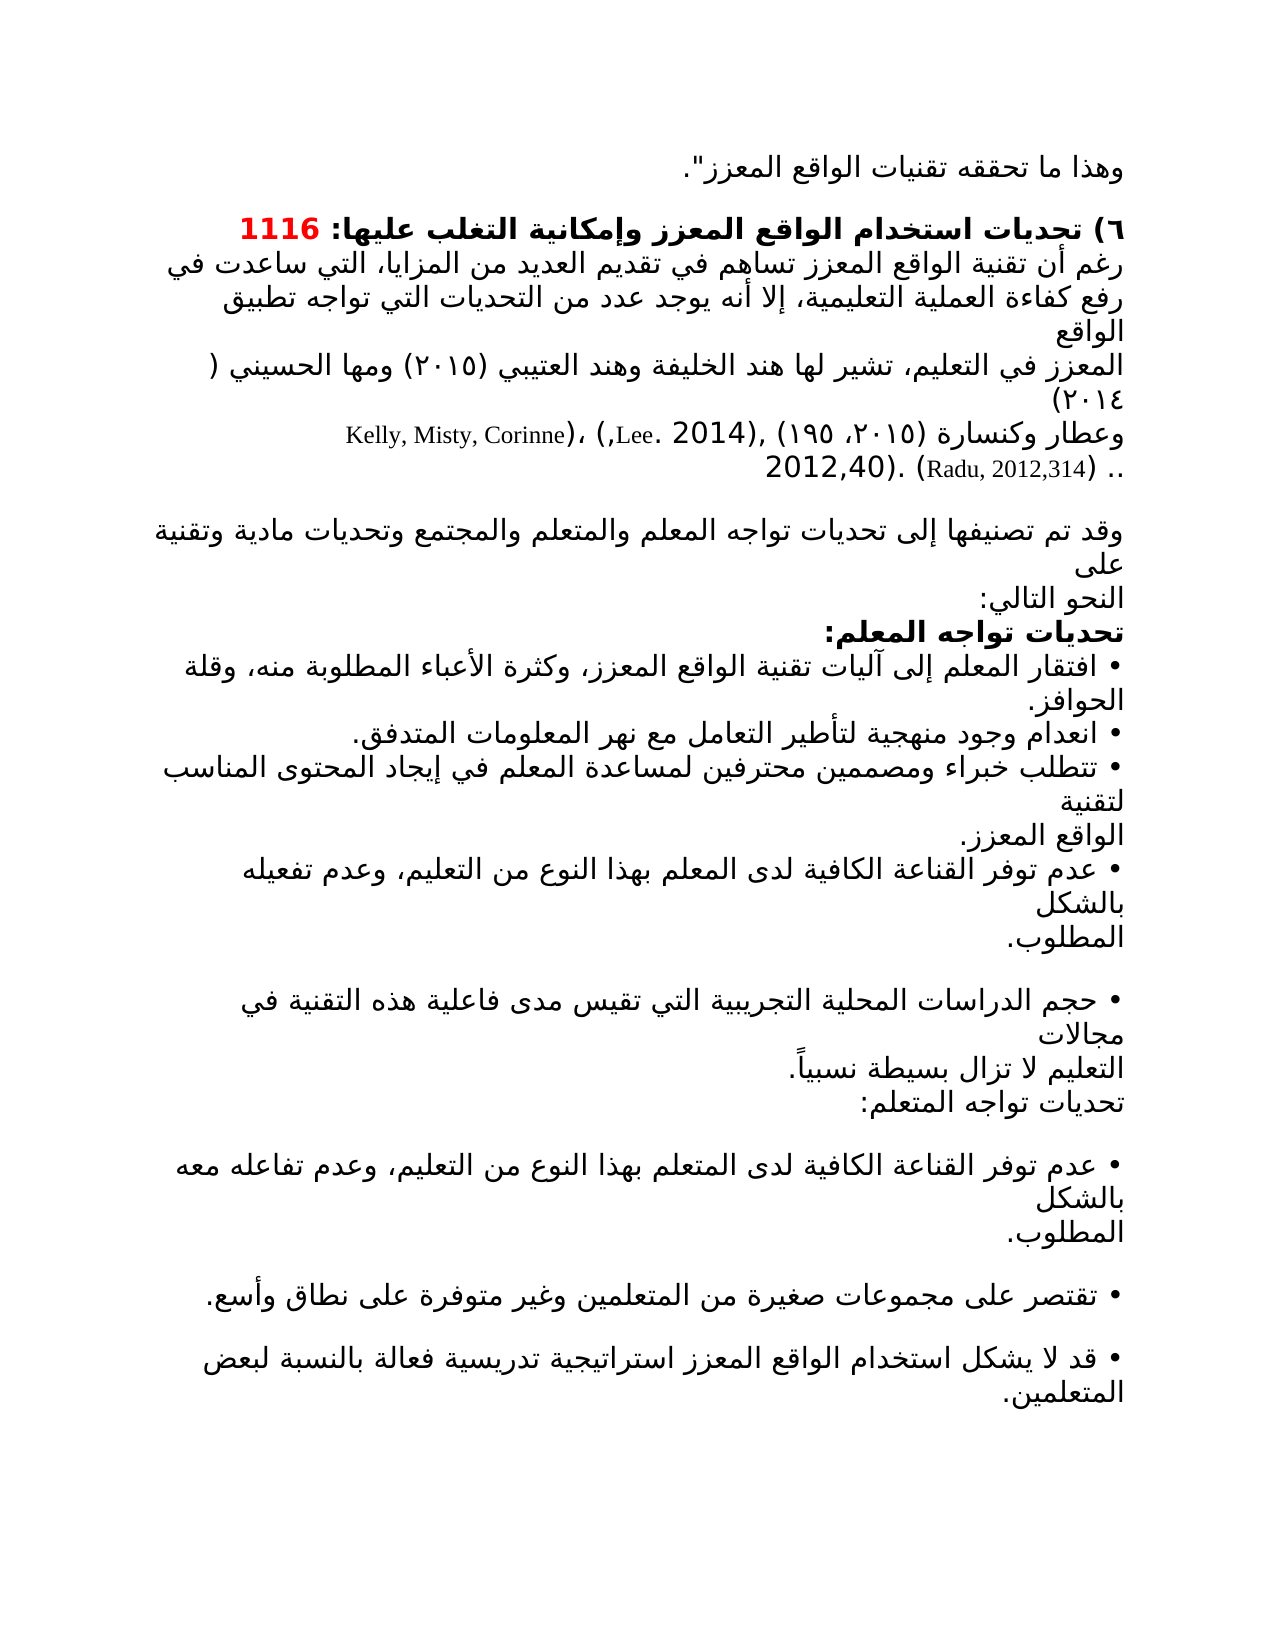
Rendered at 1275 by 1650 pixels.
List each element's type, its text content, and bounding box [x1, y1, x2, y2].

text .. (Radu, 2012,314) .(2012,40 [150, 450, 1125, 484]
text التعليم لا تزال بسيطة نسبياً. [150, 1051, 1125, 1085]
text • عدم توفر القناعة الكافية لدى المتعلم بهذا النوع من التعليم، وعدم تفاعله معه بالشكل [150, 1148, 1125, 1216]
text رفع كفاءة العملية التعليمية، إلا أنه يوجد عدد من التحديات التي تواجه تطبيق الواقع [150, 281, 1125, 348]
text المتعلمين. [150, 1375, 1125, 1409]
text • قد لا يشكل استخدام الواقع المعزز استراتيجية تدريسية فعالة بالنسبة لبعض [150, 1341, 1125, 1375]
text ٦) تحديات استخدام الواقع المعزز وإمكانية التغلب عليها: 1116 [150, 213, 1125, 247]
text الواقع المعزز. [150, 819, 1125, 853]
text • حجم الدراسات المحلية التجريبية التي تقيس مدى فاعلية هذه التقنية في مجالات [150, 983, 1125, 1051]
text النحو التالي: [150, 581, 1125, 615]
text • تتطلب خبراء ومصممين محترفين لمساعدة المعلم في إيجاد المحتوى المناسب لتقنية [150, 751, 1125, 819]
text وهذا ما تحققه تقنيات الواقع المعزز". [150, 150, 1125, 184]
text • انعدام وجود منهجية لتأطير التعامل مع نهر المعلومات المتدفق. [150, 717, 1125, 751]
text وعطار وكنسارة (٢٠١٥، ١٩٥) ,(2014 .Lee,) ،(Kelly, Misty, Corinne [150, 416, 1125, 450]
text • تقتصر على مجموعات صغيرة من المتعلمين وغير متوفرة على نطاق وأسع. [150, 1278, 1125, 1312]
text المطلوب. [150, 1216, 1125, 1250]
text تحديات تواجه المعلم: [150, 615, 1125, 649]
text وقد تم تصنيفها إلى تحديات تواجه المعلم والمتعلم والمجتمع وتحديات مادية وتقنية على [150, 513, 1125, 581]
text • افتقار المعلم إلى آليات تقنية الواقع المعزز، وكثرة الأعباء المطلوبة منه، وقلة [150, 649, 1125, 683]
text المعزز في التعليم، تشير لها هند الخليفة وهند العتيبي (٢٠١٥) ومها الحسيني (٢٠١٤) [150, 348, 1125, 416]
text • عدم توفر القناعة الكافية لدى المعلم بهذا النوع من التعليم، وعدم تفعيله بالشكل [150, 853, 1125, 921]
text الحوافز. [150, 683, 1125, 717]
text تحديات تواجه المتعلم: [150, 1085, 1125, 1119]
text رغم أن تقنية الواقع المعزز تساهم في تقديم العديد من المزايا، التي ساعدت في [150, 247, 1125, 281]
text المطلوب. [150, 921, 1125, 954]
